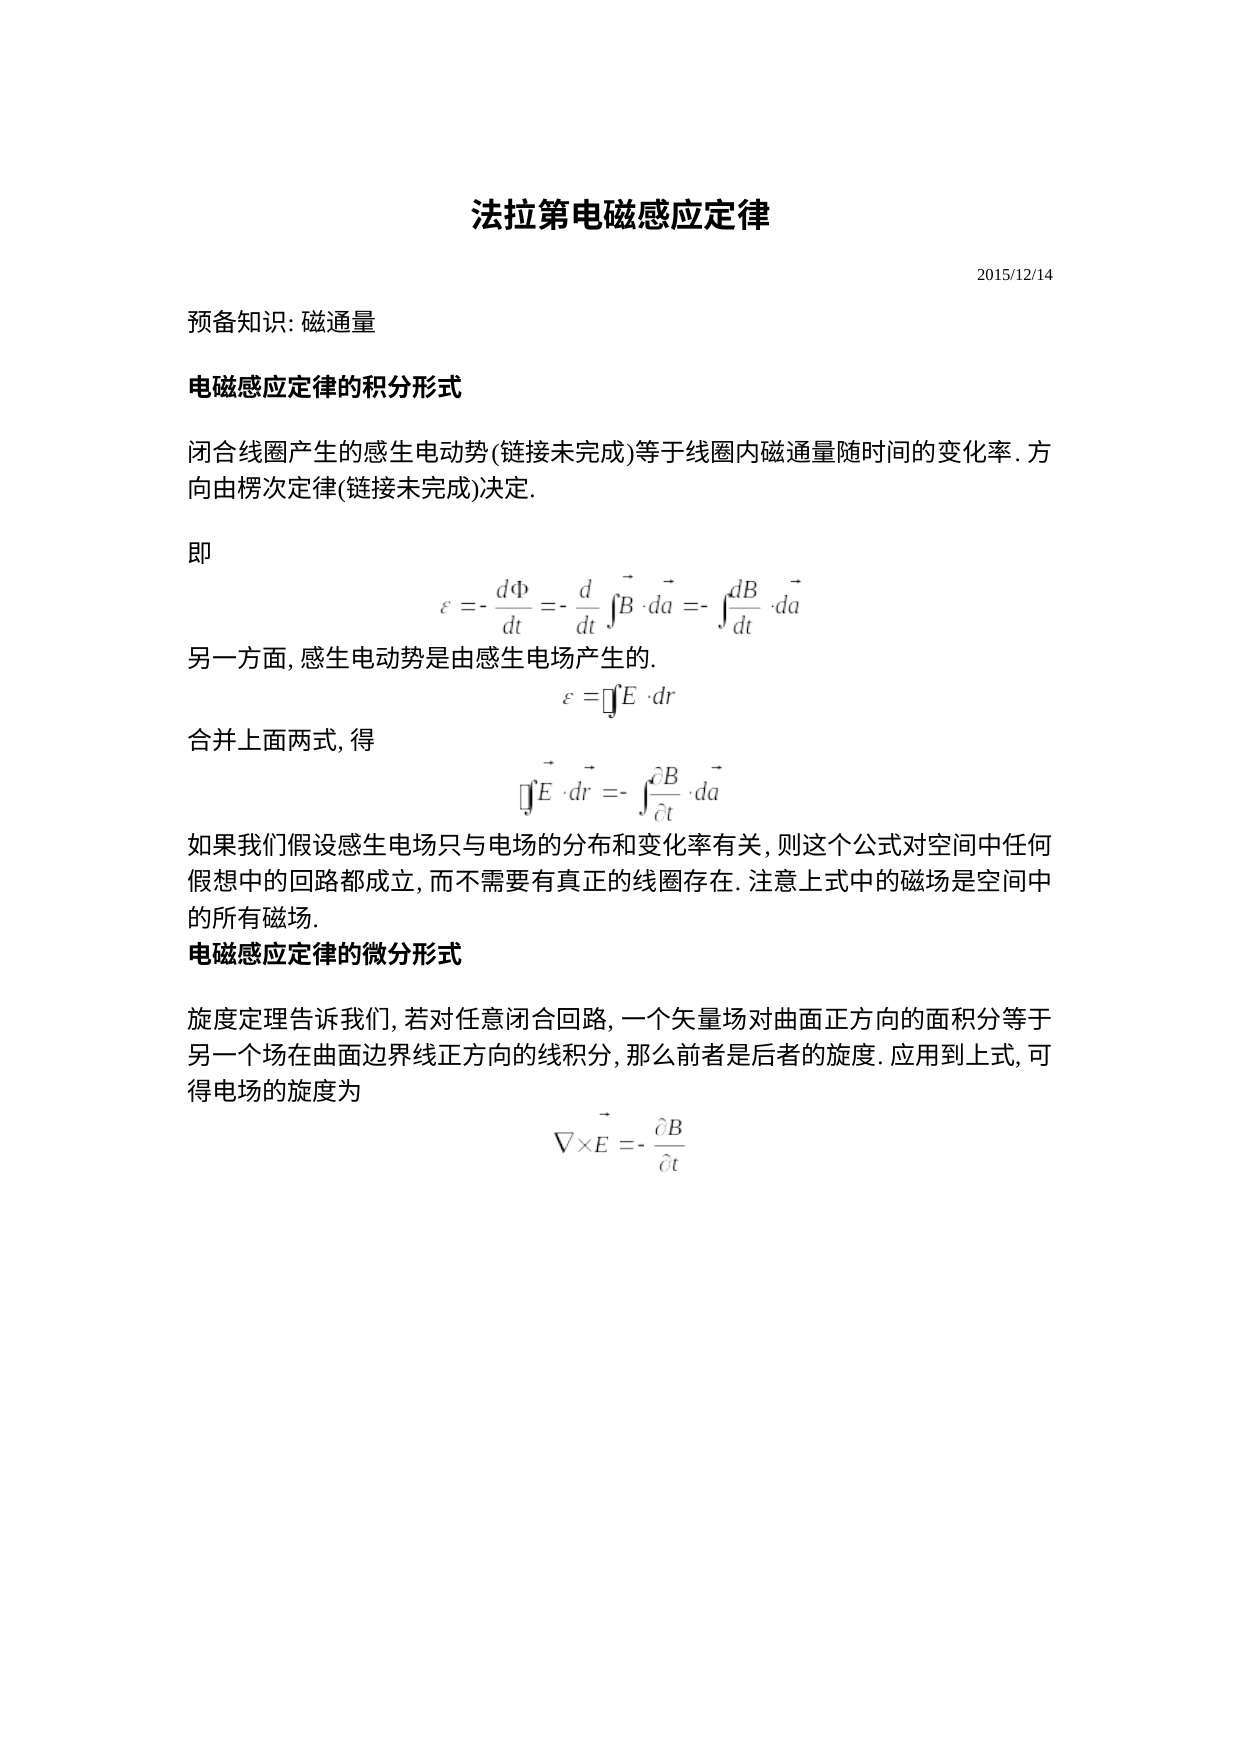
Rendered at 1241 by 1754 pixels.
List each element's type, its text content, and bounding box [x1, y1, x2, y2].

text 合并上面两式, 得 [187, 721, 1053, 757]
text 预备知识: 磁通量 [187, 303, 1053, 339]
text 即 [187, 534, 1053, 570]
text 电磁感应定律的积分形式 [187, 368, 1053, 404]
text 旋度定理告诉我们, 若对任意闭合回路, 一个矢量场对曲面正方向的面积分等于另一个场在曲面边界线正方向的线积分, 那么前者是后者的旋度. 应用到上式, 可得电场的旋度为 [187, 999, 1053, 1108]
text 闭合线圈产生的感生电动势(链接未完成)等于线圈内磁通量随时间的变化率. 方向由楞次定律(链接未完成)决定. [187, 433, 1053, 505]
text 法拉第电磁感应定律 [187, 189, 1053, 237]
text 电磁感应定律的微分形式 [187, 934, 1053, 971]
text 另一方面, 感生电动势是由感生电场产生的. [187, 639, 1053, 675]
text 2015/12/14 [187, 264, 1053, 283]
text 如果我们假设感生电场只与电场的分布和变化率有关, 则这个公式对空间中任何假想中的回路都成立, 而不需要有真正的线圈存在. 注意上式中的磁场是空间中的所有磁场. [187, 826, 1053, 934]
